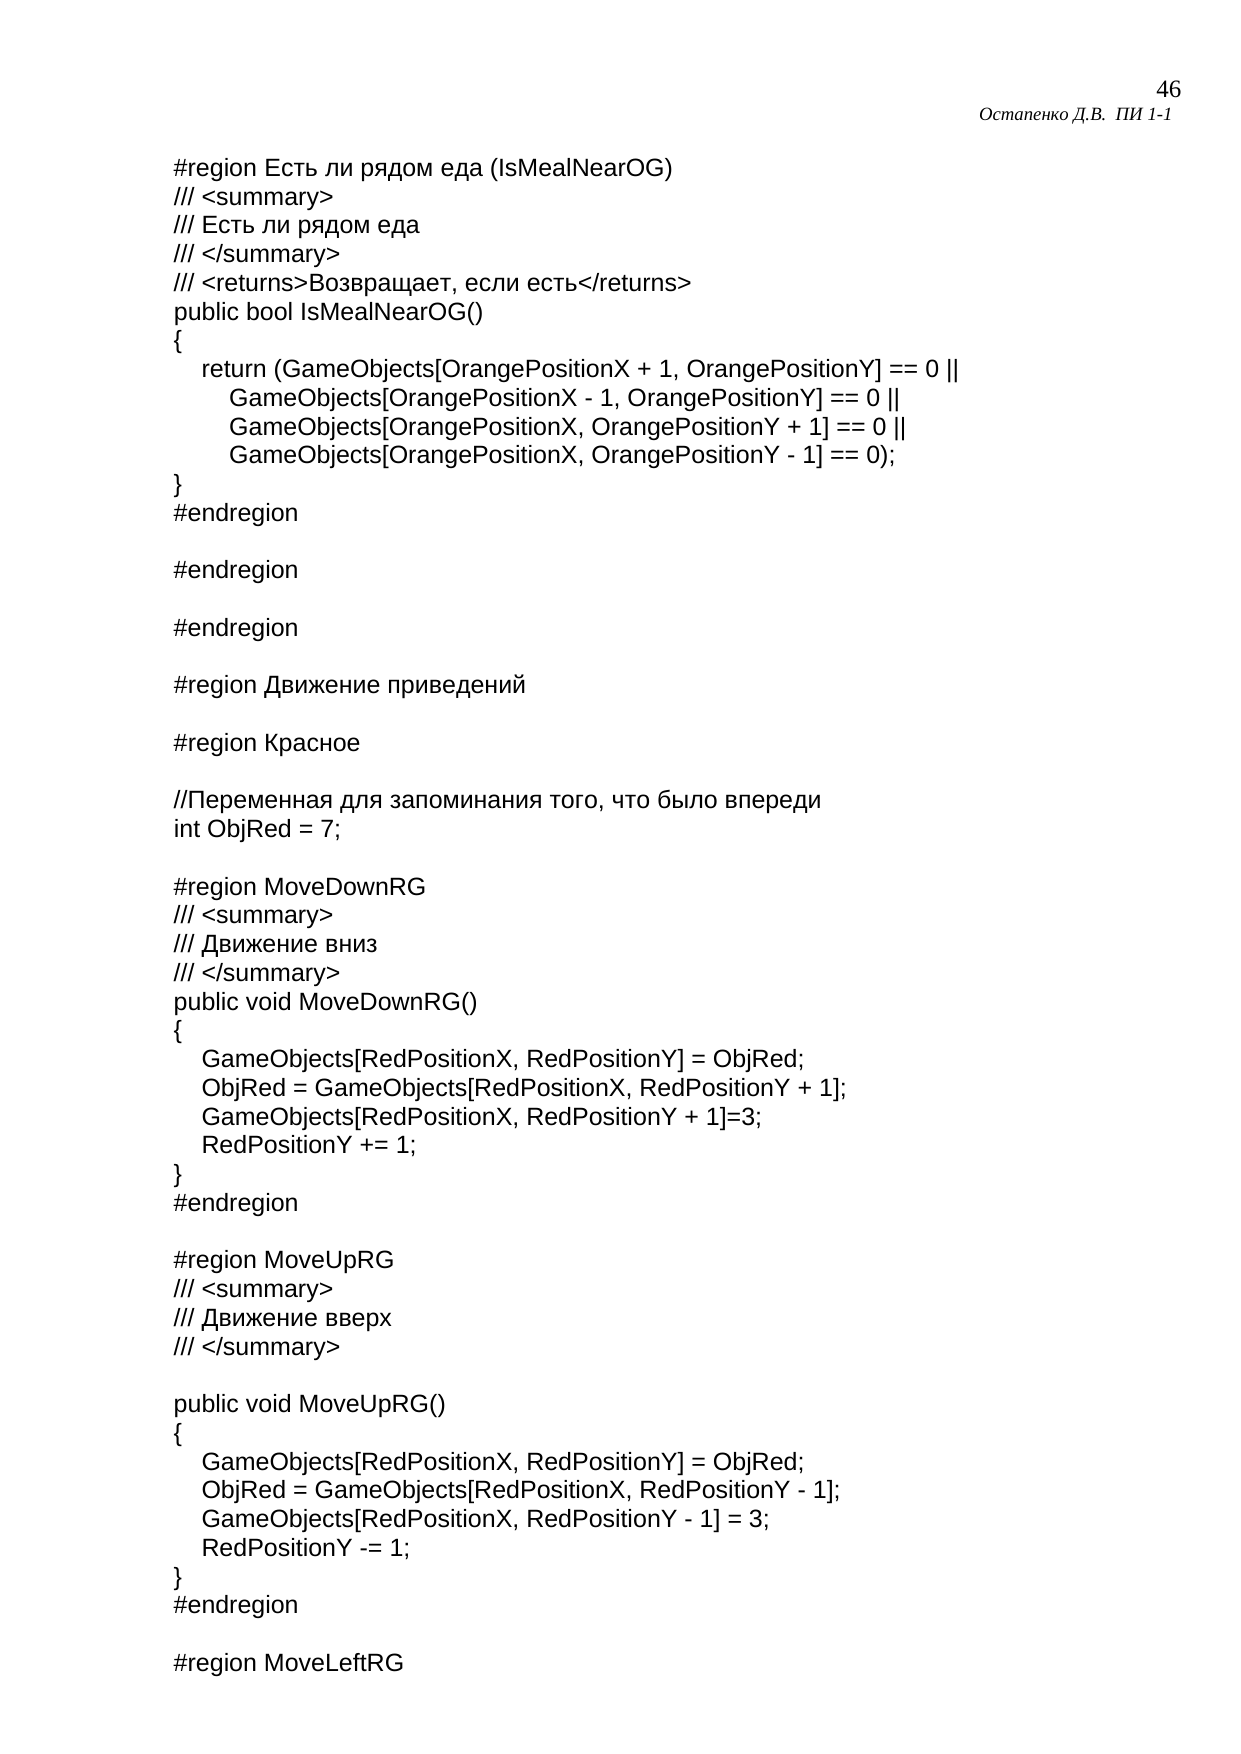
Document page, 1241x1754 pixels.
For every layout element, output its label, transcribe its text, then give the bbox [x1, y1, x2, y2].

text /// <summary> [118, 182, 1181, 210]
text /// <returns>Возвращает, если есть</returns> [118, 268, 1181, 297]
text int ObjRed = 7; [118, 814, 1181, 843]
text ObjRed = GameObjects[RedPositionX, RedPositionY - 1]; [118, 1475, 1181, 1504]
text /// </summary> [118, 958, 1181, 987]
text } [118, 1562, 1181, 1590]
text #endregion [118, 1188, 1181, 1217]
text #region Есть ли рядом еда (IsMealNearOG) [118, 153, 1181, 182]
text { [118, 1418, 1181, 1447]
text GameObjects[OrangePositionX - 1, OrangePositionY] == 0 || [118, 383, 1181, 412]
text /// <summary> [118, 1274, 1181, 1303]
text /// Есть ли рядом еда [118, 210, 1181, 239]
text { [118, 325, 1181, 354]
text GameObjects[OrangePositionX, OrangePositionY + 1] == 0 || [118, 412, 1181, 440]
text /// Движение вниз [118, 929, 1181, 958]
text #region MoveDownRG [118, 872, 1181, 900]
text public bool IsMealNearOG() [118, 297, 1181, 325]
text #region Красное [118, 728, 1181, 757]
text #endregion [118, 555, 1181, 584]
text RedPositionY -= 1; [118, 1533, 1181, 1562]
text #endregion [118, 498, 1181, 527]
text GameObjects[RedPositionX, RedPositionY + 1]=3; [118, 1102, 1181, 1130]
text } [118, 469, 1181, 498]
text public void MoveUpRG() [118, 1389, 1181, 1418]
text /// <summary> [118, 900, 1181, 929]
text #region MoveLeftRG [118, 1648, 1181, 1677]
text GameObjects[RedPositionX, RedPositionY - 1] = 3; [118, 1504, 1181, 1533]
text public void MoveDownRG() [118, 987, 1181, 1015]
text /// </summary> [118, 239, 1181, 268]
text GameObjects[RedPositionX, RedPositionY] = ObjRed; [118, 1044, 1181, 1073]
text GameObjects[OrangePositionX, OrangePositionY - 1] == 0); [118, 440, 1181, 469]
text #endregion [118, 613, 1181, 642]
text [118, 1447, 1181, 1475]
text /// </summary> [118, 1332, 1181, 1360]
text /// Движение вверх [118, 1303, 1181, 1332]
text //Переменная для запоминания того, что было впереди [118, 785, 1181, 814]
text #region MoveUpRG [118, 1245, 1181, 1274]
text #region Движение приведений [118, 670, 1181, 699]
text { [118, 1015, 1181, 1044]
text return (GameObjects[OrangePositionX + 1, OrangePositionY] == 0 || [118, 354, 1181, 383]
text #endregion [118, 1590, 1181, 1619]
text ObjRed = GameObjects[RedPositionX, RedPositionY + 1]; [118, 1073, 1181, 1102]
text } [118, 1159, 1181, 1188]
text RedPositionY += 1; [118, 1130, 1181, 1159]
